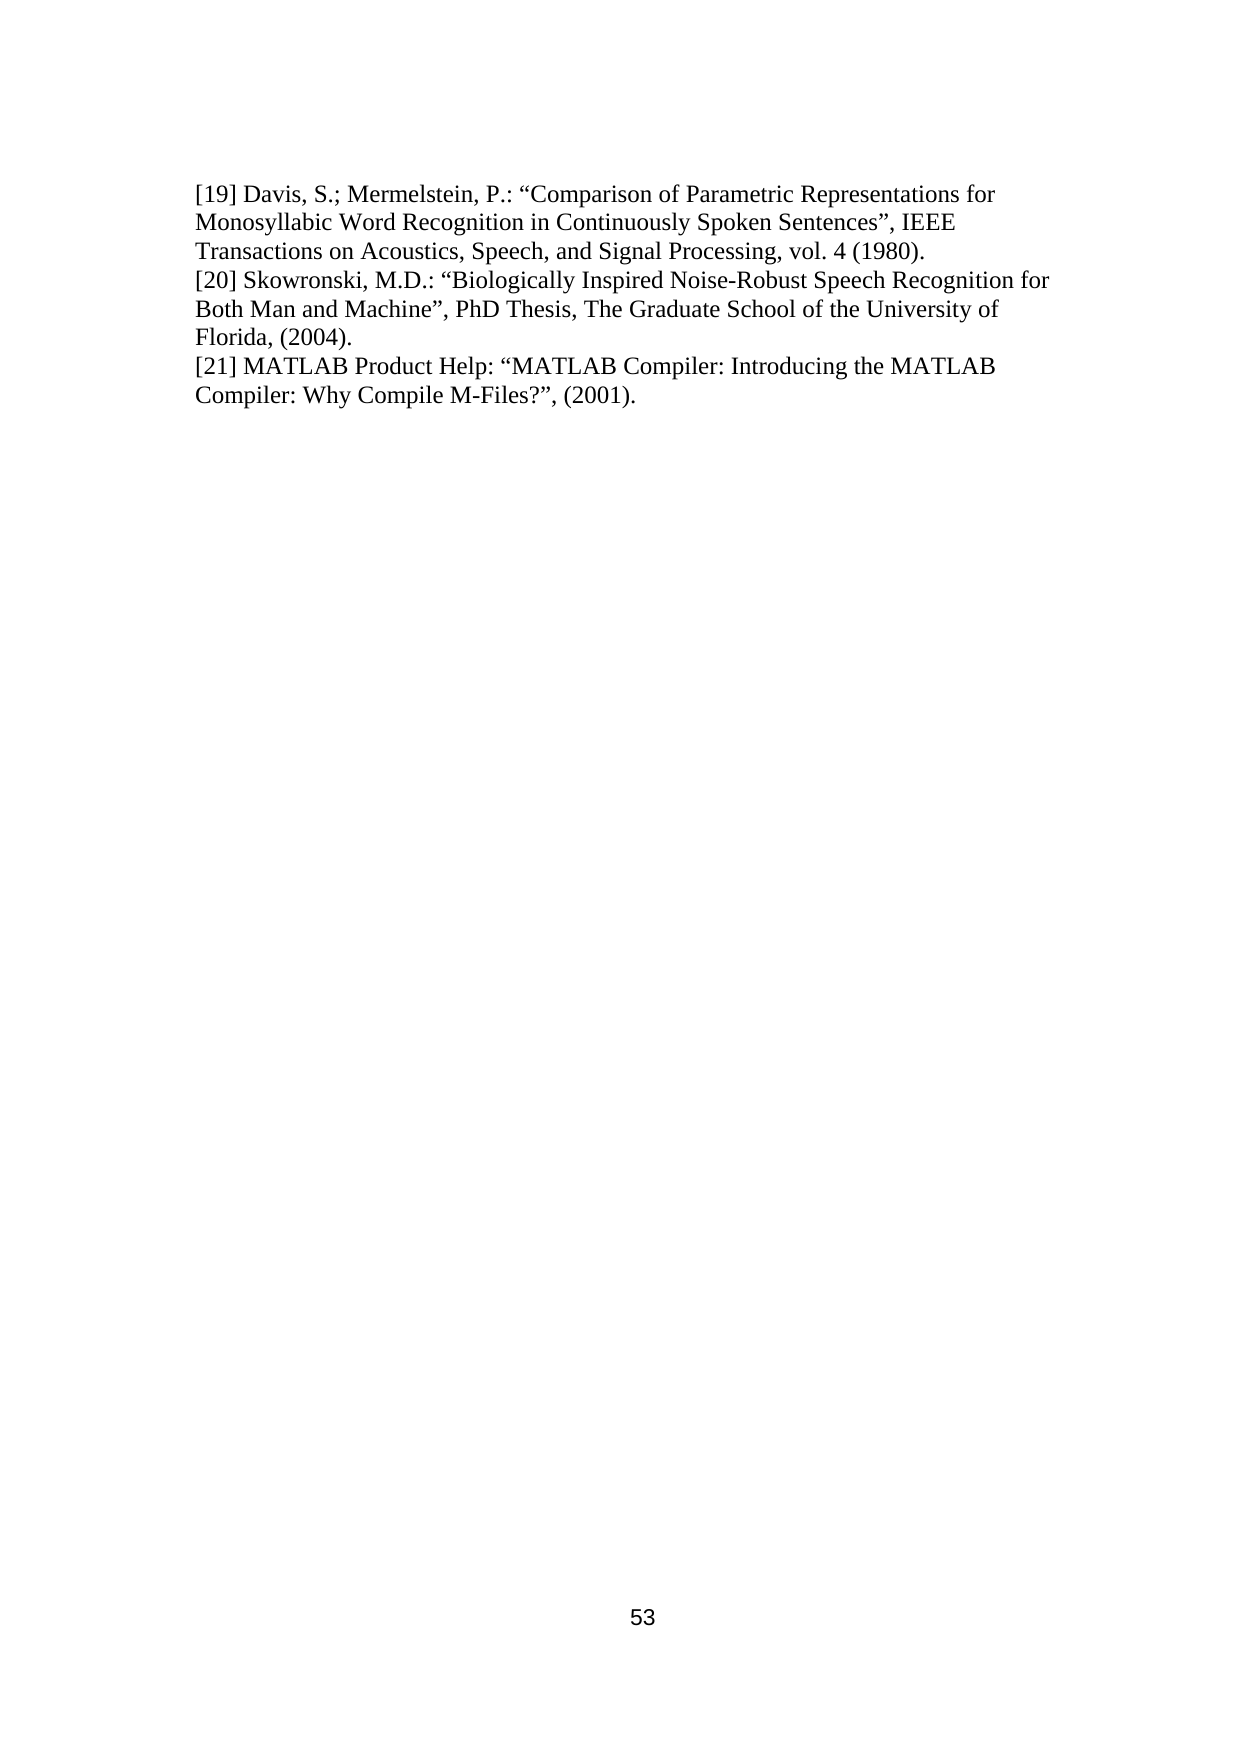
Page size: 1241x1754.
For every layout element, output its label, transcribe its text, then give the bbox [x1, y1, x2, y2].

text Transactions on Acoustics, Speech, and Signal Processing, vol. 4 (1980). [195, 236, 1090, 265]
text Monosyllabic Word Recognition in Continuously Spoken Sentences”, IEEE [195, 207, 1090, 236]
text Compiler: Why Compile M-Files?”, (2001). [195, 380, 1090, 409]
text [20] Skowronski, M.D.: “Biologically Inspired Noise-Robust Speech Recognition for [195, 265, 1090, 294]
text [21] MATLAB Product Help: “MATLAB Compiler: Introducing the MATLAB [195, 351, 1090, 380]
text [19] Davis, S.; Mermelstein, P.: “Comparison of Parametric Representations for [195, 179, 1090, 207]
text Florida, (2004). [195, 322, 1090, 351]
text Both Man and Machine”, PhD Thesis, The Graduate School of the University of [195, 294, 1090, 322]
